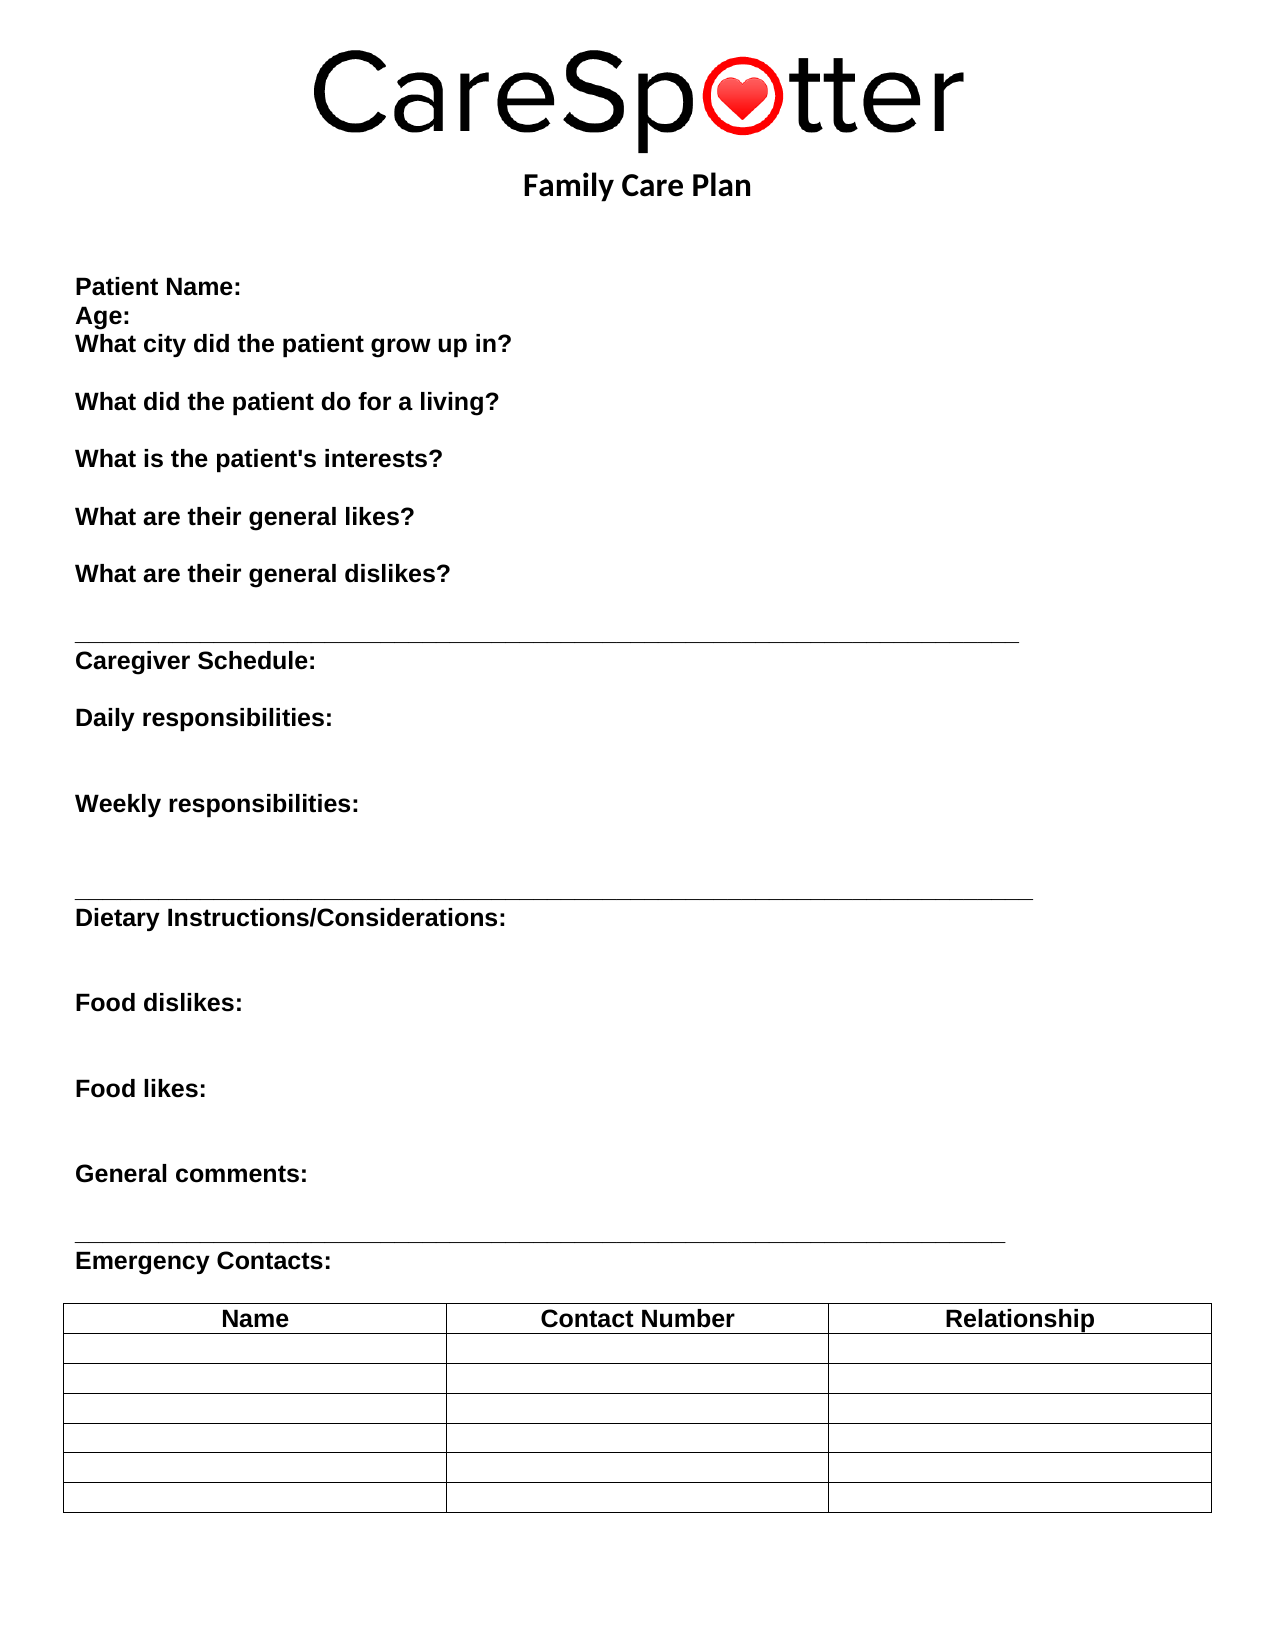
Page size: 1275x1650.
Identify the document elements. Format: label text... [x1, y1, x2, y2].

table_cell [447, 1453, 828, 1482]
text Food dislikes: [75, 988, 1200, 1017]
table_cell [829, 1394, 1211, 1422]
table_cell [64, 1334, 446, 1363]
table_cell [447, 1394, 828, 1422]
text What did the patient do for a living? [75, 387, 1200, 416]
text General comments: [75, 1159, 1200, 1188]
text _____________________________________________________________________ [75, 874, 1200, 903]
table_cell [447, 1364, 828, 1393]
text Emergency Contacts: [75, 1246, 1200, 1274]
table_cell [447, 1424, 828, 1452]
table_cell [829, 1364, 1211, 1393]
table_header Contact Number [447, 1304, 828, 1333]
text Food likes: [75, 1074, 1200, 1103]
text What are their general likes? [75, 502, 1200, 531]
text Age: [75, 301, 1200, 329]
text ___________________________________________________________________ [75, 1217, 1200, 1246]
table_cell [64, 1453, 446, 1482]
picture [309, 0, 967, 183]
text What is the patient's interests? [75, 444, 1200, 473]
text Caregiver Schedule: [75, 646, 1200, 674]
table_cell [64, 1483, 446, 1512]
table_cell [64, 1424, 446, 1452]
text What are their general dislikes? [75, 559, 1200, 588]
table_cell [829, 1424, 1211, 1452]
table_cell [64, 1394, 446, 1422]
table_cell [64, 1364, 446, 1393]
text Patient Name: [75, 272, 1200, 301]
text Weekly responsibilities: [75, 789, 1200, 817]
table_cell [447, 1334, 828, 1363]
table_header Name [64, 1304, 446, 1333]
text ____________________________________________________________________ [75, 588, 1200, 646]
text Dietary Instructions/Considerations: [75, 903, 1200, 932]
table_cell [829, 1453, 1211, 1482]
table_cell [447, 1483, 828, 1512]
text Daily responsibilities: [75, 703, 1200, 732]
table_cell [829, 1483, 1211, 1512]
table_cell [829, 1334, 1211, 1363]
text What city did the patient grow up in? [75, 329, 1200, 358]
table_header Relationship [829, 1304, 1211, 1333]
